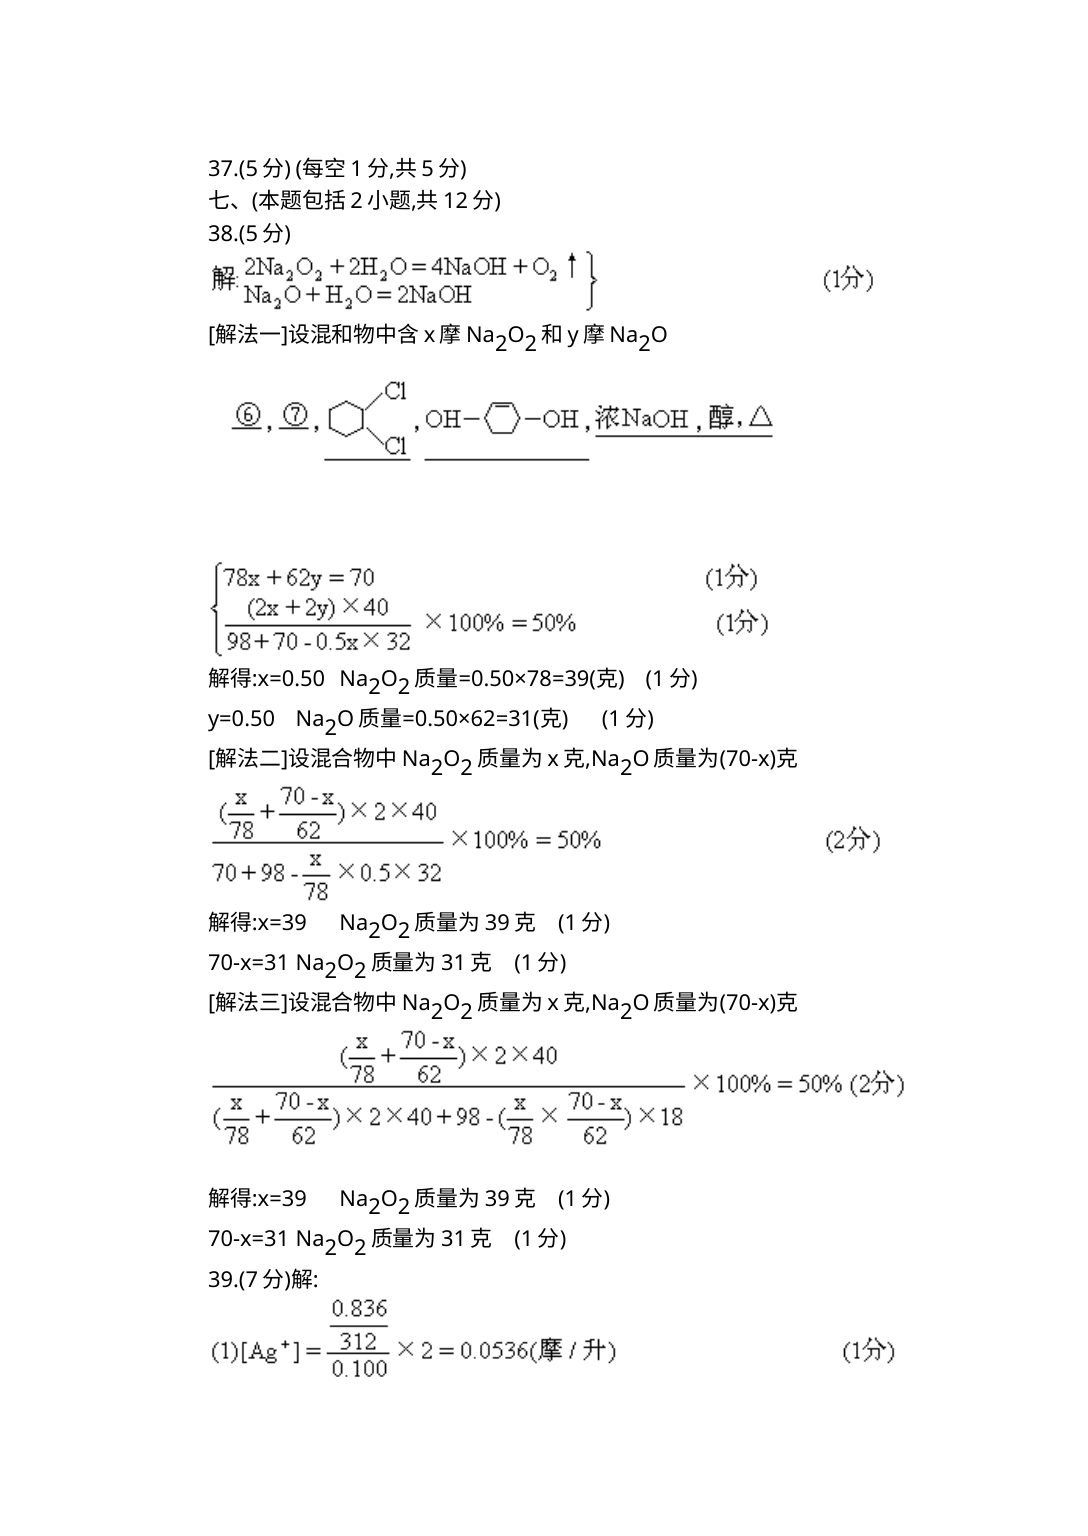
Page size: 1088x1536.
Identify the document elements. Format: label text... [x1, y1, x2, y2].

text [解法一]设混和物中含x摩Na2O2和y摩Na2O [164, 317, 1007, 357]
picture [208, 1025, 910, 1149]
text 38.(5分) [164, 215, 1007, 247]
text 37.(5分) (每空1分,共5分) [164, 150, 1007, 182]
text 解得:x=39 Na2O2质量为39克 (1分) [164, 904, 1007, 945]
text y=0.50 Na2O质量=0.50×62=31(克) (1分) [164, 701, 1007, 741]
picture [208, 1293, 902, 1384]
text 39.(7分)解: [164, 1261, 1007, 1294]
text 70-x=31 Na2O2质量为31克 (1分) [164, 1221, 1007, 1261]
picture [229, 379, 776, 464]
text 七、(本题包括2小题,共12分) [164, 182, 1007, 215]
picture [208, 247, 879, 317]
text 解得:x=0.50 Na2O2质量=0.50×78=39(克) (1分) [164, 661, 1007, 701]
picture [208, 781, 886, 905]
text [解法二]设混合物中Na2O2质量为x克,Na2O质量为(70-x)克 [164, 741, 1007, 782]
picture [208, 558, 774, 661]
text 解得:x=39 Na2O2质量为39克 (1分) [164, 1181, 1007, 1221]
text [解法三]设混合物中Na2O2质量为x克,Na2O质量为(70-x)克 [164, 985, 1007, 1025]
text 70-x=31 Na2O2质量为31克 (1分) [164, 945, 1007, 985]
